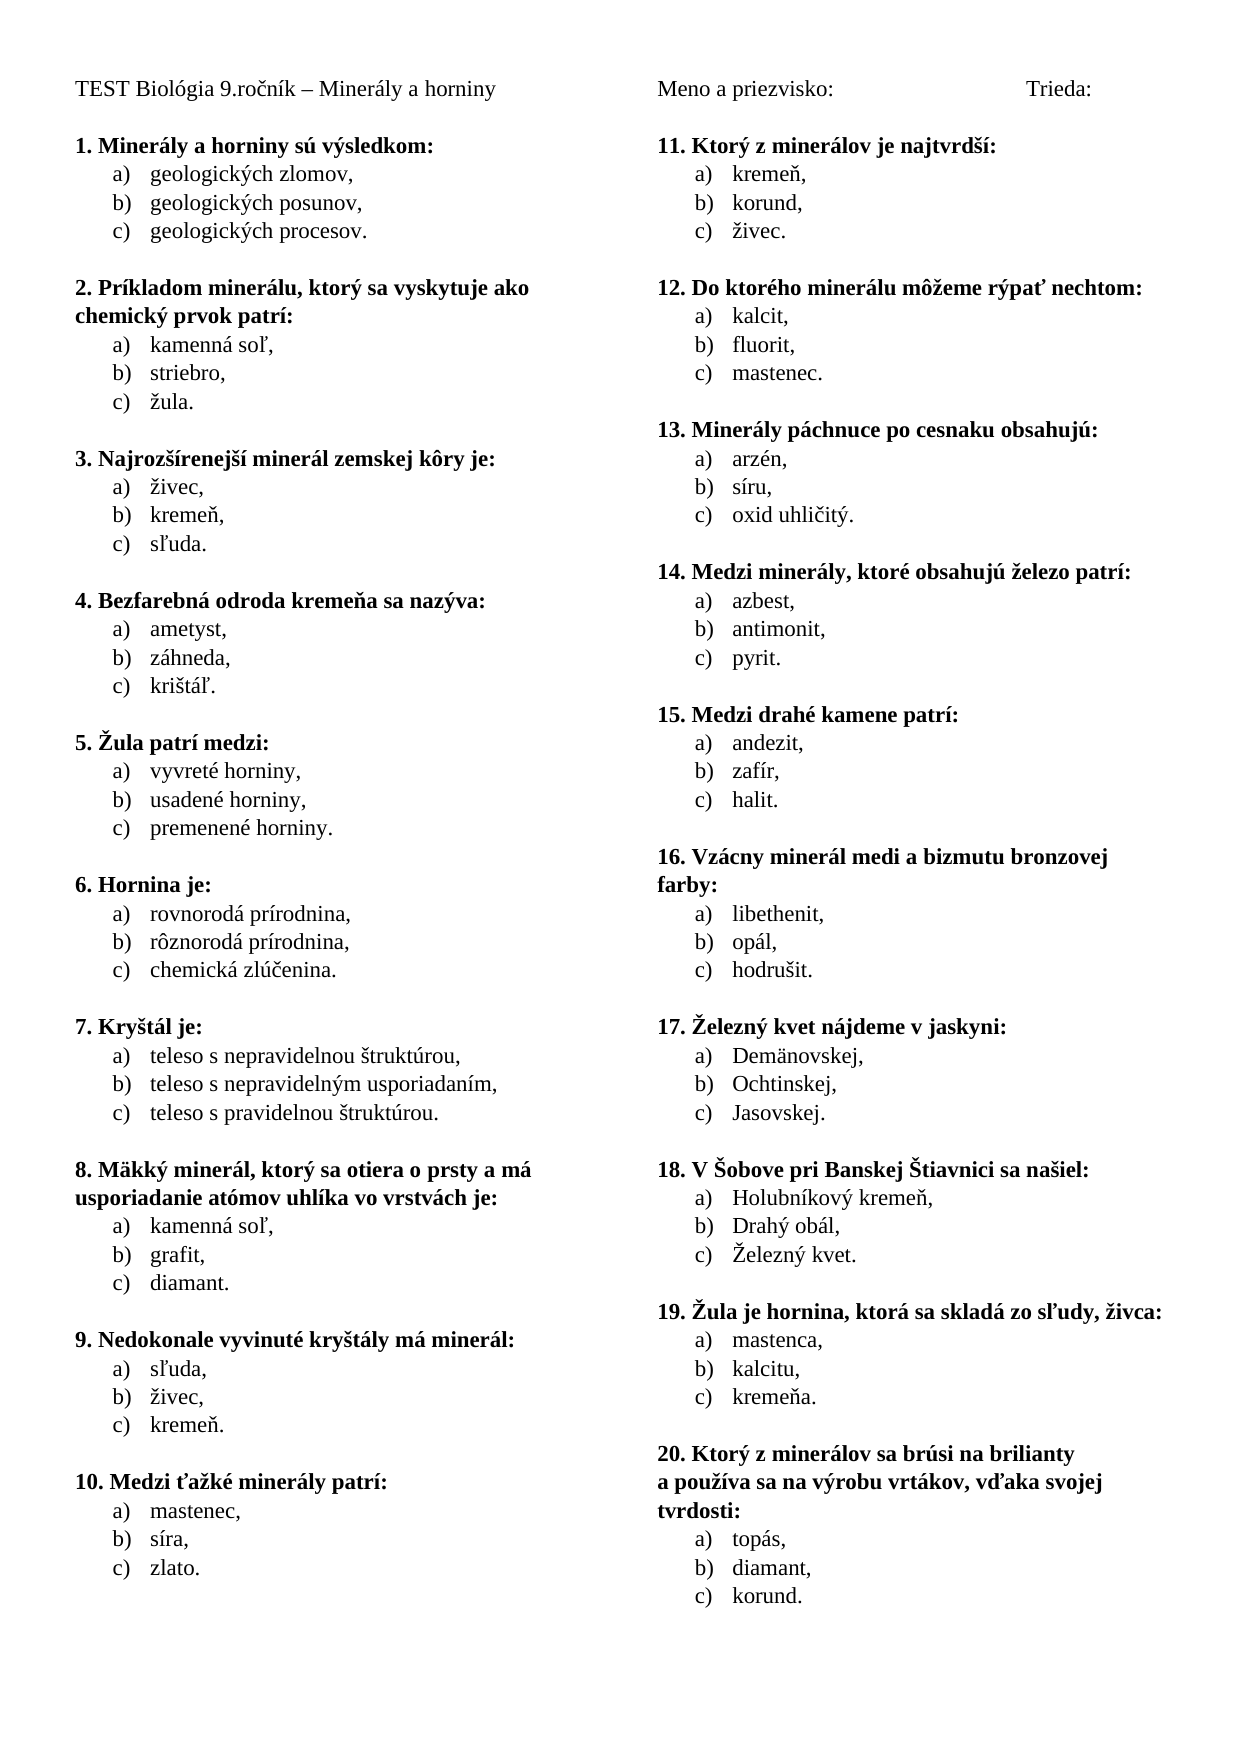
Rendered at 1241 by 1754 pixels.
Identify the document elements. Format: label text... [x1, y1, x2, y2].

list rôznorodá prírodnina, [112, 928, 583, 954]
list diamant. [112, 1269, 583, 1296]
list kalcitu, [694, 1355, 1165, 1381]
text 8. Mäkký minerál, ktorý sa otiera o prsty a má usporiadanie atómov uhlíka vo vrstvách je: [75, 1156, 583, 1210]
text 13. Minerály páchnuce po cesnaku obsahujú: [657, 416, 1165, 443]
list striebro, [112, 359, 583, 386]
text 1. Minerály a horniny sú výsledkom: [75, 132, 583, 158]
list kamenná soľ, [112, 331, 583, 357]
text 20. Ktorý z minerálov sa brúsi na brilianty a používa sa na výrobu vrtákov, vďaka svojej tvrdosti: [657, 1440, 1165, 1523]
list hodrušit. [694, 957, 1165, 983]
list sľuda, [112, 1355, 583, 1381]
text 3. Najrozšírenejší minerál zemskej kôry je: [75, 445, 583, 471]
list kamenná soľ, [112, 1212, 583, 1239]
text TEST Biológia 9.ročník – Minerály a horniny [75, 75, 583, 101]
list ametyst, [112, 615, 583, 642]
list kremeň, [112, 502, 583, 528]
text 5. Žula patrí medzi: [75, 729, 583, 755]
text 9. Nedokonale vyvinuté kryštály má minerál: [75, 1326, 583, 1353]
list síru, [694, 473, 1165, 499]
list geologických procesov. [112, 217, 583, 243]
text 12. Do ktorého minerálu môžeme rýpať nechtom: [657, 274, 1165, 300]
list andezit, [694, 729, 1165, 755]
text 18. V Šobove pri Banskej Štiavnici sa našiel: [657, 1156, 1165, 1182]
list korund. [694, 1582, 1165, 1608]
list geologických zlomov, [112, 160, 583, 187]
text 16. Vzácny minerál medi a bizmutu bronzovej farby: [657, 843, 1165, 898]
list kalcit, [694, 302, 1165, 329]
list fluorit, [694, 331, 1165, 357]
list mastenca, [694, 1326, 1165, 1353]
list žula. [112, 388, 583, 414]
text 11. Ktorý z minerálov je najtvrdší: [657, 132, 1165, 158]
text 4. Bezfarebná odroda kremeňa sa nazýva: [75, 587, 583, 613]
list zafír, [694, 757, 1165, 784]
list teleso s nepravidelným usporiadaním, [112, 1070, 583, 1097]
list teleso s pravidelnou štruktúrou. [112, 1099, 583, 1125]
list antimonit, [694, 615, 1165, 642]
list mastenec, [112, 1497, 583, 1523]
list pyrit. [694, 644, 1165, 670]
list kremeň. [112, 1412, 583, 1438]
list arzén, [694, 445, 1165, 471]
list premenené horniny. [112, 814, 583, 841]
list geologických posunov, [112, 189, 583, 215]
text 17. Železný kvet nájdeme v jaskyni: [657, 1013, 1165, 1040]
list síra, [112, 1525, 583, 1552]
list grafit, [112, 1241, 583, 1267]
list vyvreté horniny, [112, 757, 583, 784]
text Meno a priezvisko: Trieda: [657, 75, 1165, 101]
list sľuda. [112, 530, 583, 556]
text 19. Žula je hornina, ktorá sa skladá zo sľudy, živca: [657, 1298, 1165, 1324]
text 15. Medzi drahé kamene patrí: [657, 701, 1165, 727]
list Železný kvet. [694, 1241, 1165, 1267]
list rovnorodá prírodnina, [112, 900, 583, 926]
list opál, [694, 928, 1165, 954]
text 10. Medzi ťažké minerály patrí: [75, 1468, 583, 1495]
list kremeň, [694, 160, 1165, 187]
list zlato. [112, 1554, 583, 1580]
list živec, [112, 1383, 583, 1409]
list Ochtinskej, [694, 1070, 1165, 1097]
list azbest, [694, 587, 1165, 613]
list Holubníkový kremeň, [694, 1184, 1165, 1210]
list mastenec. [694, 359, 1165, 386]
list halit. [694, 786, 1165, 812]
list oxid uhličitý. [694, 502, 1165, 528]
list korund, [694, 189, 1165, 215]
text 2. Príkladom minerálu, ktorý sa vyskytuje ako chemický prvok patrí: [75, 274, 583, 329]
list kremeňa. [694, 1383, 1165, 1409]
list Demänovskej, [694, 1042, 1165, 1068]
list chemická zlúčenina. [112, 957, 583, 983]
list libethenit, [694, 900, 1165, 926]
list Drahý obál, [694, 1212, 1165, 1239]
list živec. [694, 217, 1165, 243]
text 7. Kryštál je: [75, 1013, 583, 1040]
list usadené horniny, [112, 786, 583, 812]
list teleso s nepravidelnou štruktúrou, [112, 1042, 583, 1068]
text 6. Hornina je: [75, 871, 583, 898]
list záhneda, [112, 644, 583, 670]
text 14. Medzi minerály, ktoré obsahujú železo patrí: [657, 558, 1165, 585]
list topás, [694, 1525, 1165, 1552]
list Jasovskej. [694, 1099, 1165, 1125]
list diamant, [694, 1554, 1165, 1580]
list živec, [112, 473, 583, 499]
list krištáľ. [112, 672, 583, 698]
